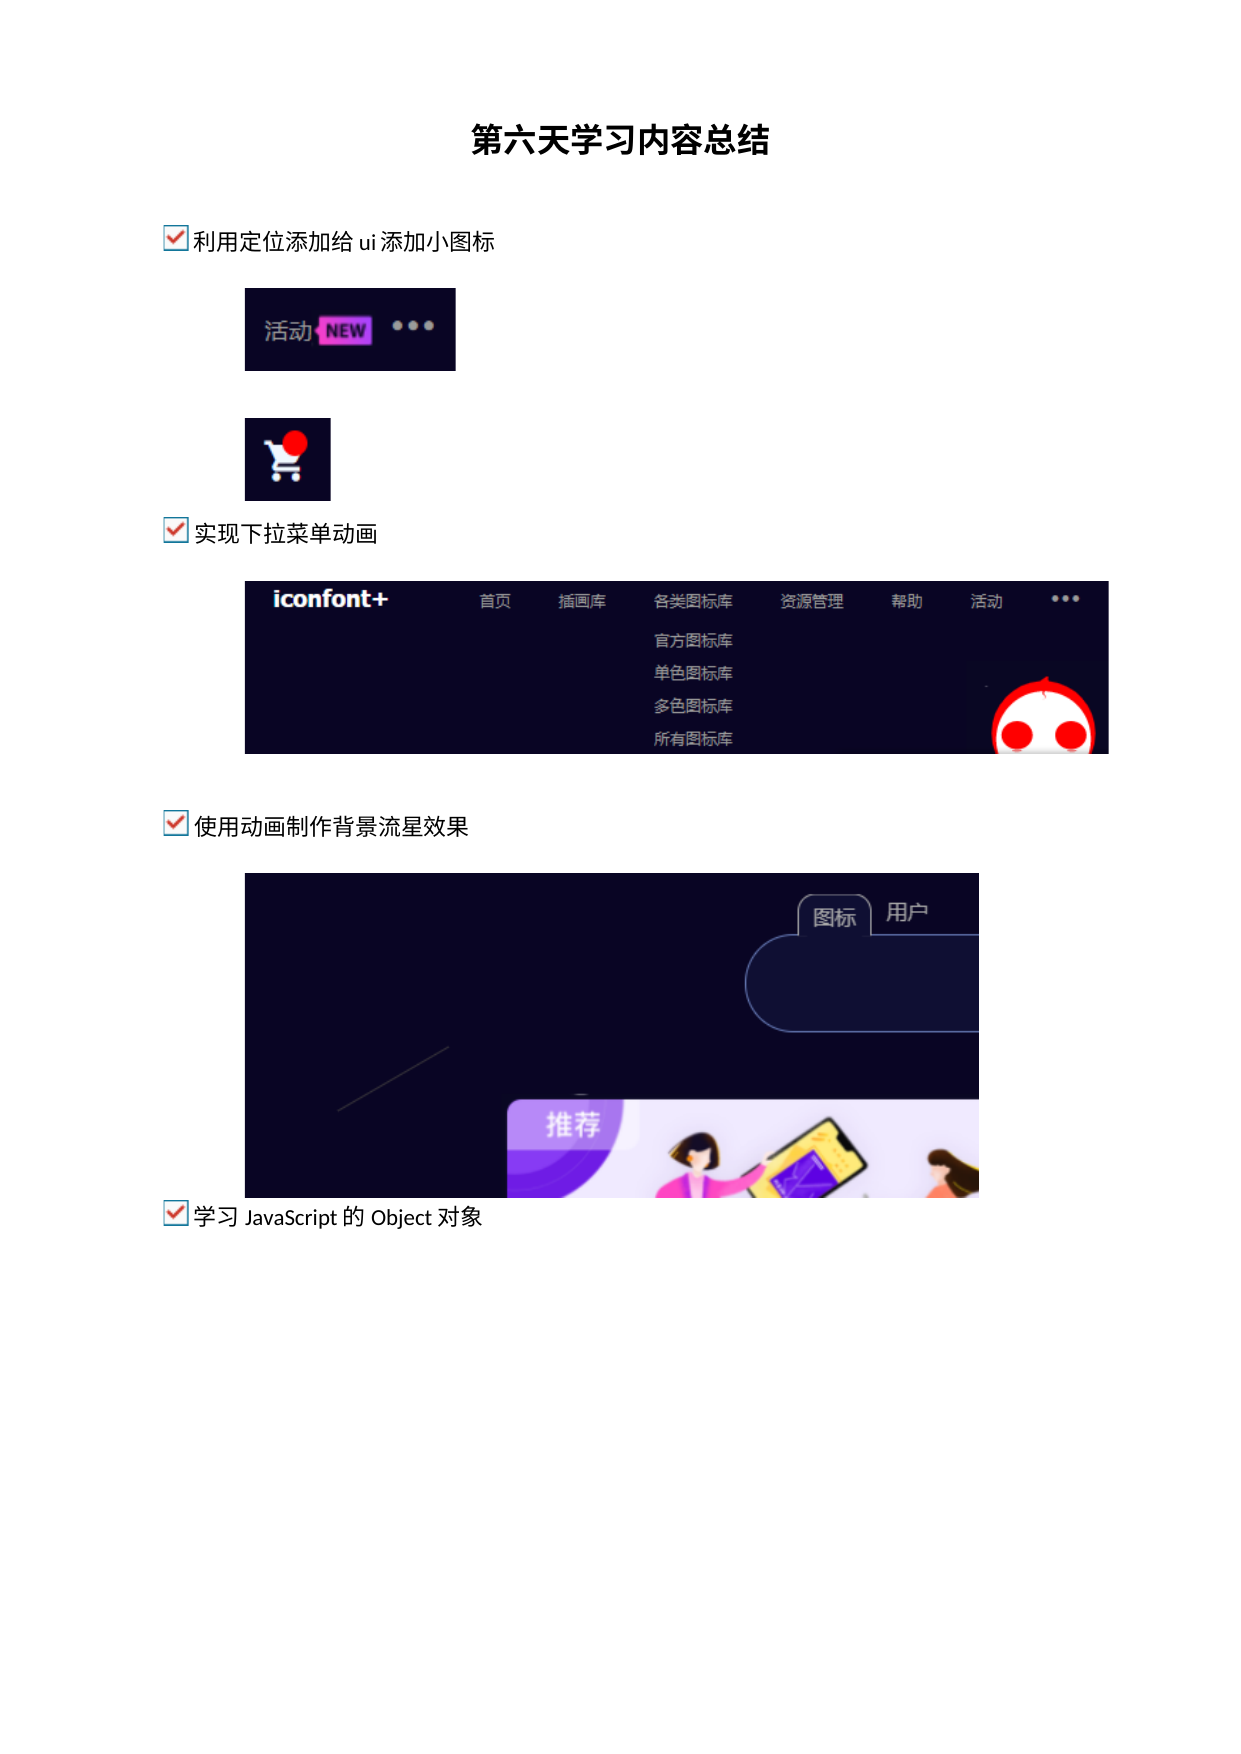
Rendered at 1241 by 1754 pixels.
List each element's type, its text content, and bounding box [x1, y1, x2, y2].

picture [163, 1200, 189, 1226]
text 学习 JavaScript 的 Object 对象 [163, 1199, 1165, 1264]
picture [244, 418, 331, 501]
subtitle 第六天学习内容总结 [75, 106, 1165, 171]
picture [163, 225, 189, 251]
text 利用定位添加给ui添加小图标 [163, 224, 1165, 289]
picture [163, 517, 189, 543]
text 使用动画制作背景流星效果 [163, 809, 1165, 874]
text 实现下拉菜单动画 [163, 516, 1165, 581]
picture [163, 810, 189, 836]
picture [244, 288, 456, 371]
picture [244, 581, 1109, 754]
picture [244, 873, 979, 1198]
